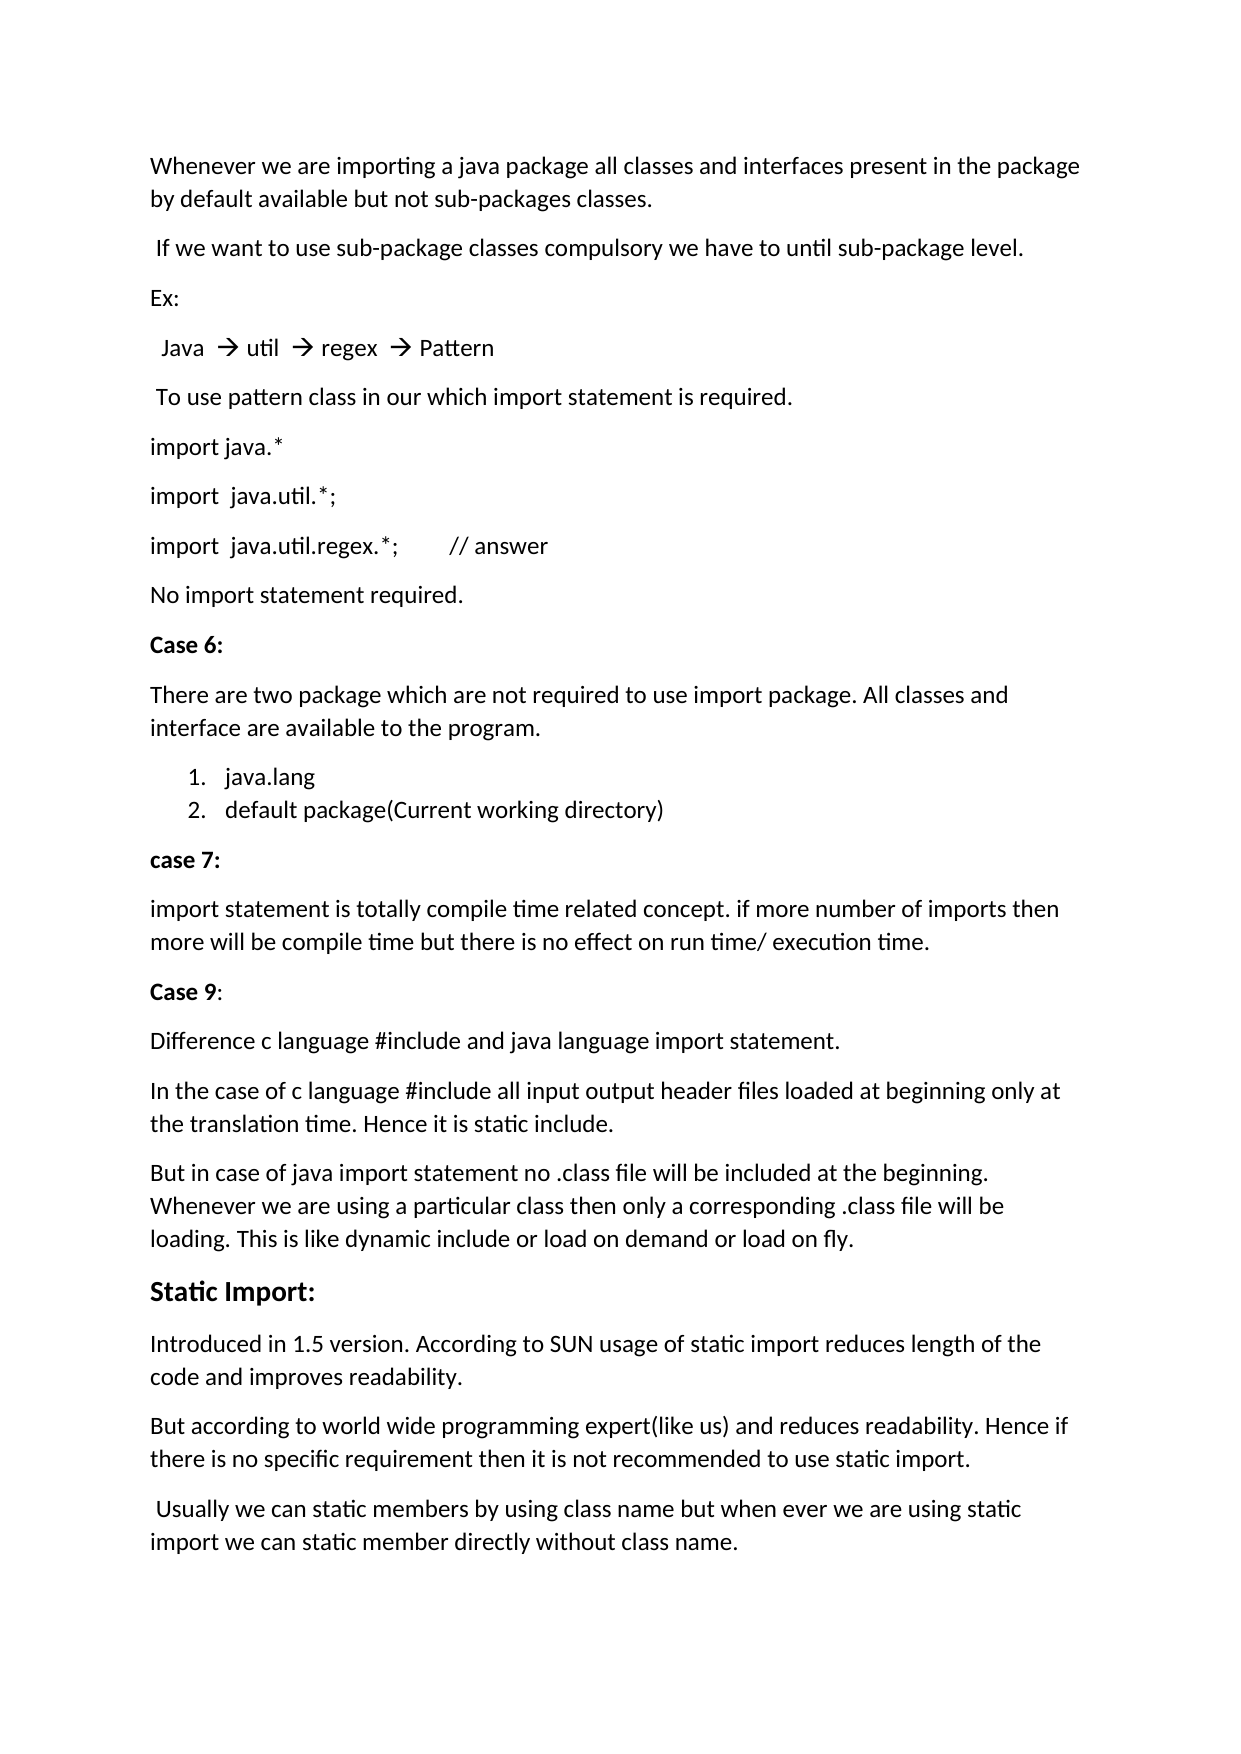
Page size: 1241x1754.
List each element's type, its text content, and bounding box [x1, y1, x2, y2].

text Java util regex Pattern [150, 332, 1090, 362]
text If we want to use sub-package classes compulsory we have to until sub-package level. [150, 232, 1090, 263]
text But in case of java import statement no .class file will be included at the beginning. Whenever we are using a particular class then only a corresponding .class file will be loading. This is like dynamic include or load on demand or load on fly. [150, 1157, 1090, 1254]
text import java.util.*; [150, 480, 1090, 511]
text Whenever we are importing a java package all classes and interfaces present in the package by default available but not sub-packages classes. [150, 150, 1090, 213]
text Case 9: [150, 976, 1090, 1006]
text To use pattern class in our which import statement is required. [150, 381, 1090, 412]
text There are two package which are not required to use import package. All classes and interface are available to the program. [150, 679, 1090, 742]
text In the case of c language #include all input output header files loaded at beginning only at the translation time. Hence it is static include. [150, 1075, 1090, 1138]
text Difference c language #include and java language import statement. [150, 1025, 1090, 1056]
text import java.util.regex.*; // answer [150, 530, 1090, 561]
text import statement is totally compile time related concept. if more number of imports then more will be compile time but there is no effect on run time/ execution time. [150, 893, 1090, 957]
text case 7: [150, 844, 1090, 874]
list default package(Current working directory) [187, 794, 1090, 825]
text Usually we can static members by using class name but when ever we are using static import we can static member directly without class name. [150, 1493, 1090, 1556]
text import java.* [150, 431, 1090, 461]
list java.lang [187, 761, 1090, 792]
text Case 6: [150, 629, 1090, 660]
text Introduced in 1.5 version. According to SUN usage of static import reduces length of the code and improves readability. [150, 1328, 1090, 1391]
text No import statement required. [150, 579, 1090, 610]
text But according to world wide programming expert(like us) and reduces readability. Hence if there is no specific requirement then it is not recommended to use static import. [150, 1411, 1090, 1474]
text Static Import: [150, 1273, 1090, 1308]
text Ex: [150, 282, 1090, 313]
